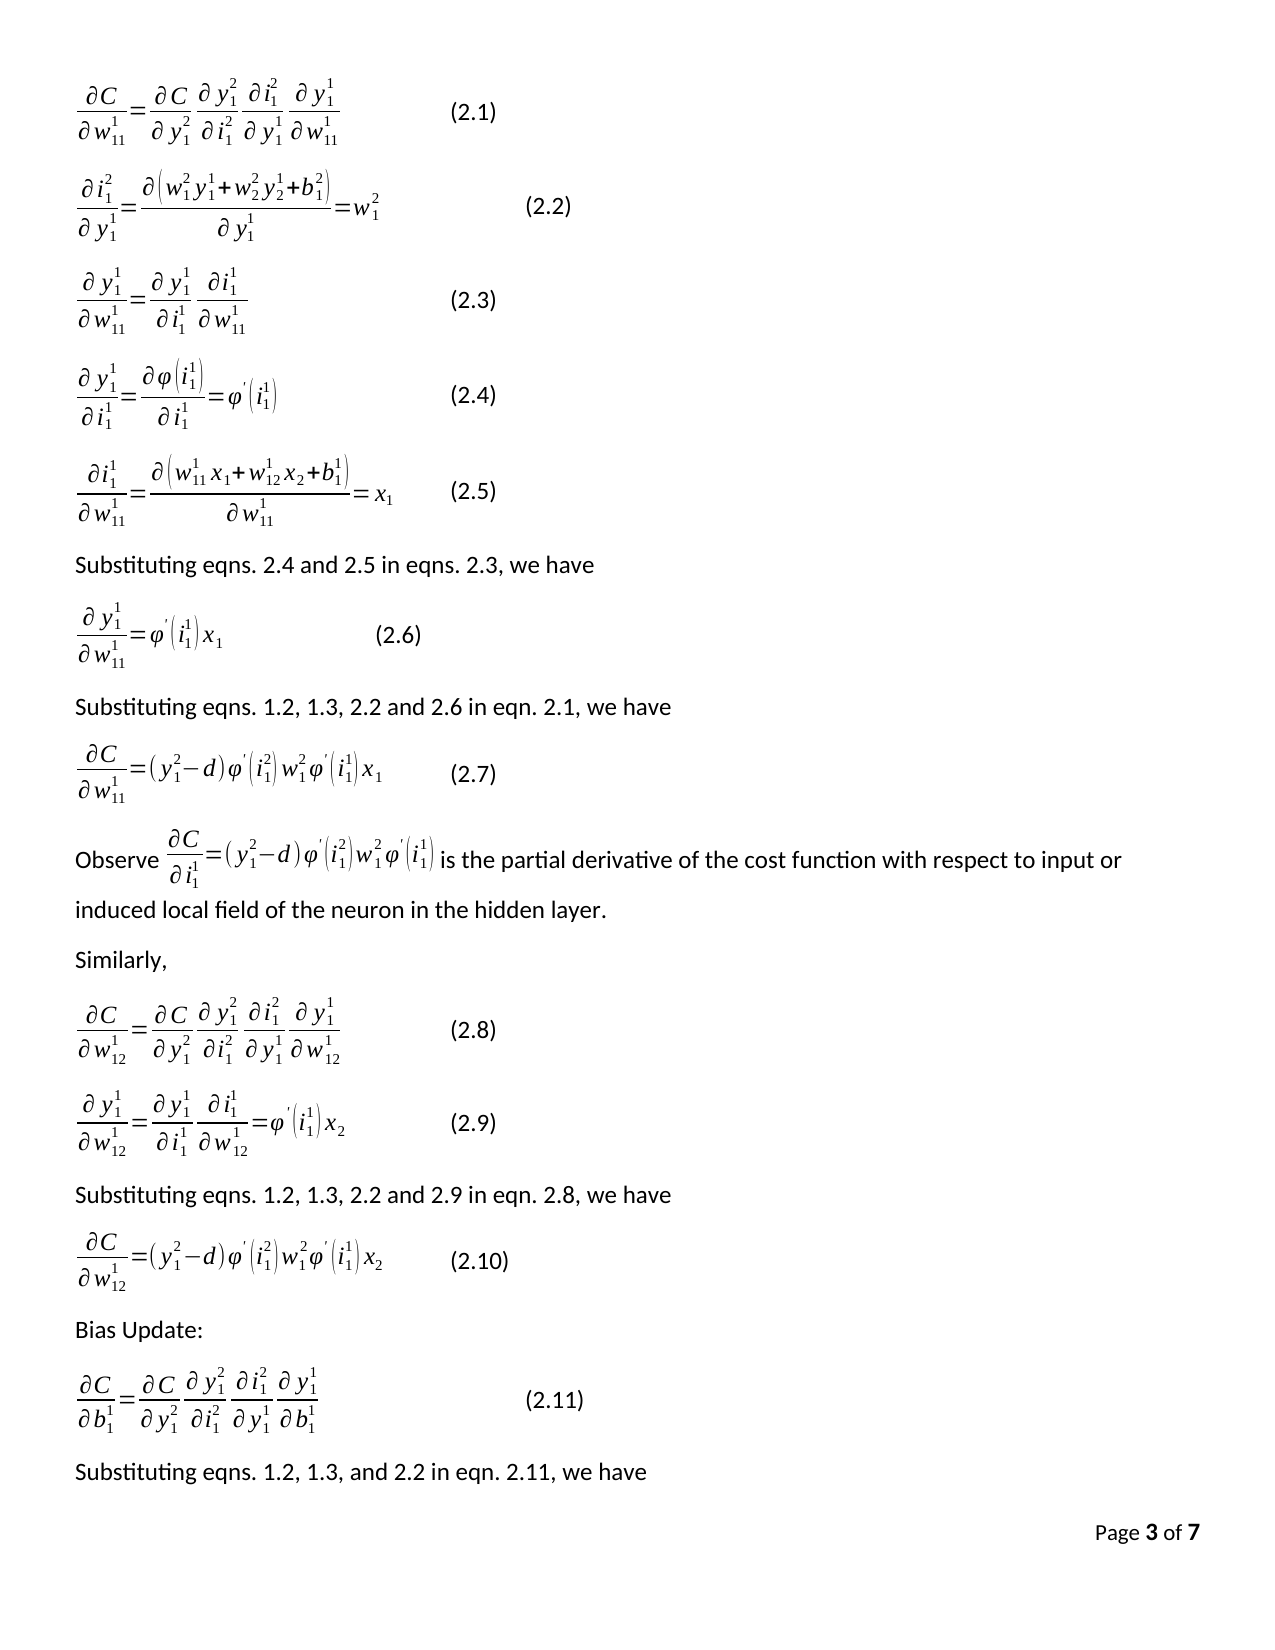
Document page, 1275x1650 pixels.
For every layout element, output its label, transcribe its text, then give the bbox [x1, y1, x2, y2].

text (2.1) [75, 75, 1200, 148]
text (2.9) [75, 1086, 1200, 1160]
text (2.2) [75, 167, 1200, 245]
text (2.6) [75, 599, 1200, 672]
text Similarly, [75, 944, 1200, 975]
text Substituting eqns. 1.2, 1.3, 2.2 and 2.6 in eqn. 2.1, we have [75, 691, 1200, 722]
text (2.5) [75, 453, 1200, 530]
text Substituting eqns. 2.4 and 2.5 in eqns. 2.3, we have [75, 549, 1200, 579]
text (2.4) [75, 356, 1200, 434]
text Observe is the partial derivative of the cost function with respect to input or induced local field of the neuron in the hidden layer. [75, 826, 1200, 925]
text (2.11) [75, 1363, 1200, 1437]
text Substituting eqns. 1.2, 1.3, 2.2 and 2.9 in eqn. 2.8, we have [75, 1179, 1200, 1209]
text (2.7) [75, 741, 1200, 807]
text Substituting eqns. 1.2, 1.3, and 2.2 in eqn. 2.11, we have [75, 1456, 1200, 1486]
text (2.10) [75, 1228, 1200, 1295]
text Bias Update: [75, 1314, 1200, 1344]
text (2.3) [75, 264, 1200, 337]
text (2.8) [75, 994, 1200, 1067]
